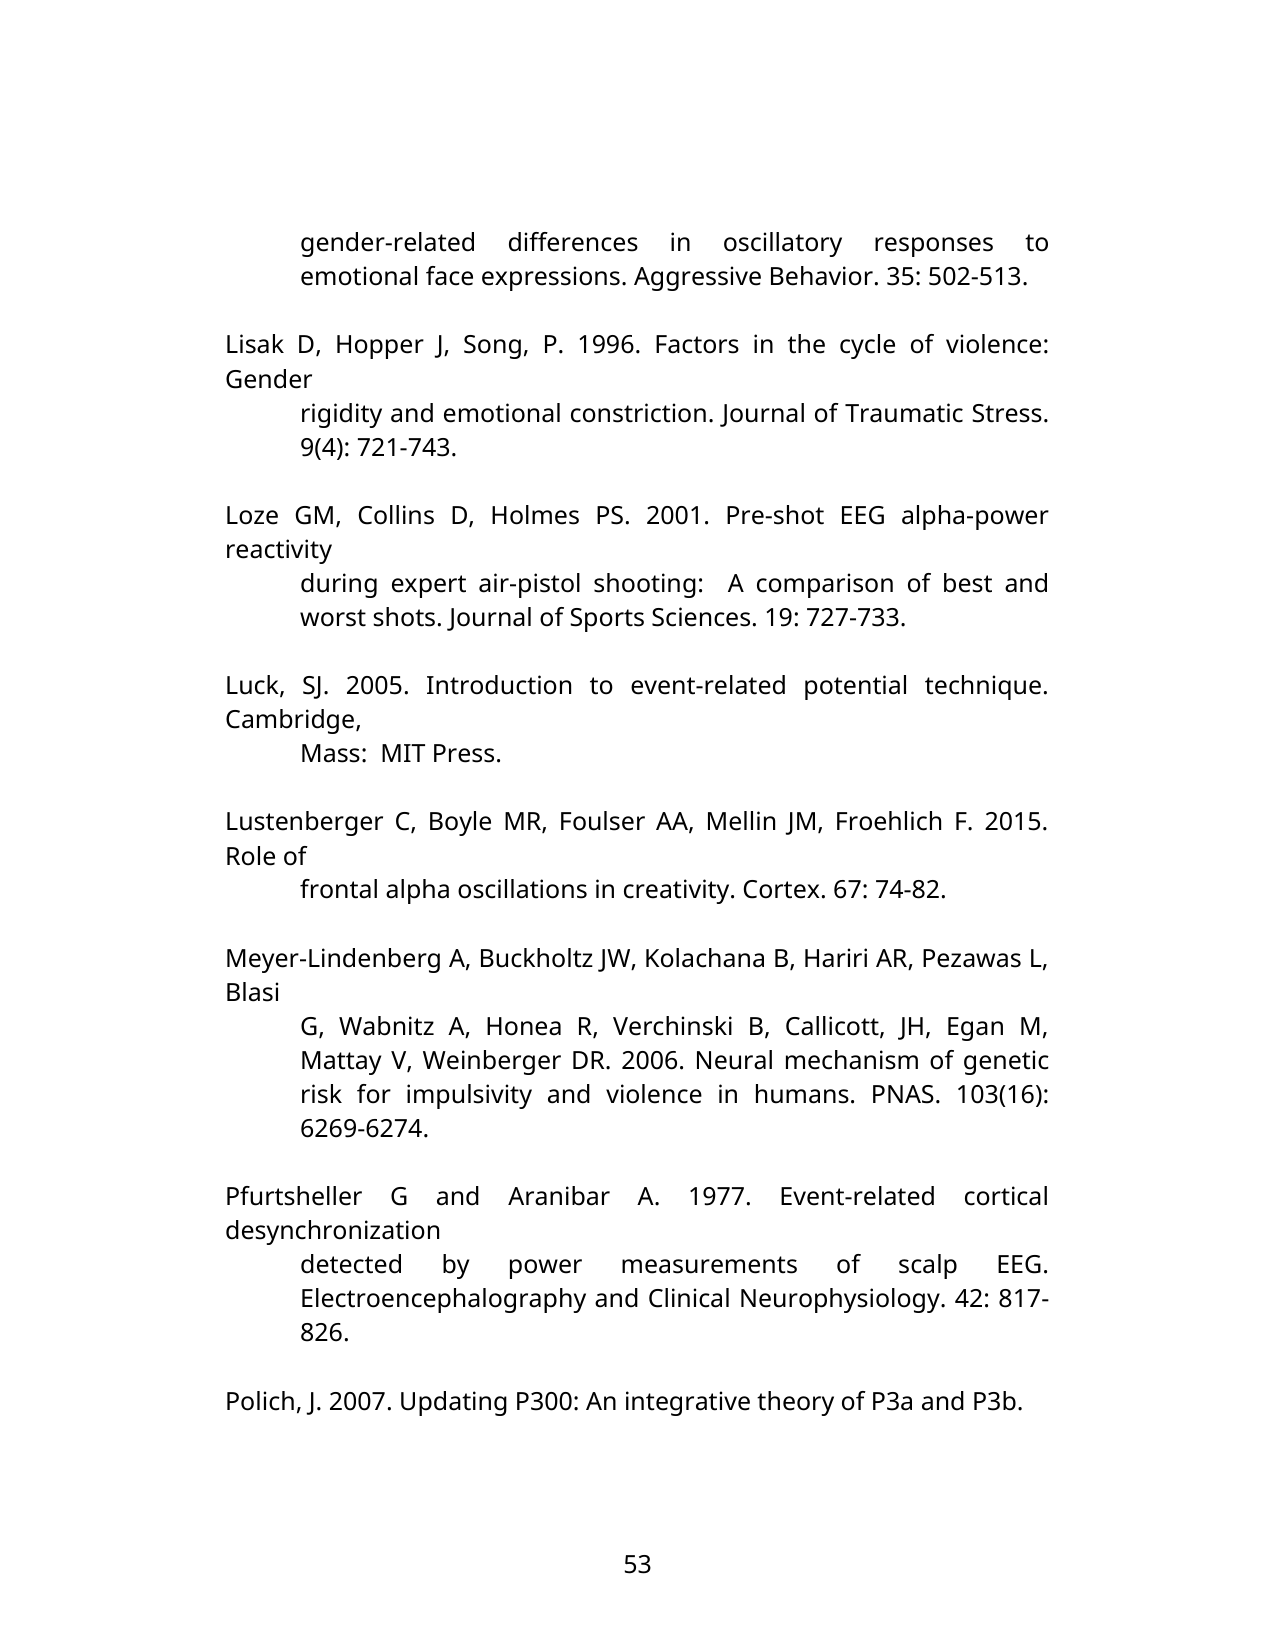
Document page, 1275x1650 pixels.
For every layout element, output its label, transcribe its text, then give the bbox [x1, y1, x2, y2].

text Lisak D, Hopper J, Song, P. 1996. Factors in the cycle of violence: Gender [225, 327, 1050, 395]
text Mass: MIT Press. [225, 736, 1050, 770]
text G, Wabnitz A, Honea R, Verchinski B, Callicott, JH, Egan M, Mattay V, Weinberger DR. 2006. Neural mechanism of genetic risk for impulsivity and violence in humans. PNAS. 103(16): 6269-6274. [300, 1008, 1050, 1145]
text Meyer-Lindenberg A, Buckholtz JW, Kolachana B, Hariri AR, Pezawas L, Blasi [225, 940, 1050, 1008]
text frontal alpha oscillations in creativity. Cortex. 67: 74-82. [225, 872, 1050, 906]
text rigidity and emotional constriction. Journal of Traumatic Stress. 9(4): 721-743. [300, 395, 1050, 463]
text Loze GM, Collins D, Holmes PS. 2001. Pre-shot EEG alpha-power reactivity [225, 497, 1050, 566]
text during expert air-pistol shooting: A comparison of best and worst shots. Journal of Sports Sciences. 19: 727-733. [300, 566, 1050, 634]
text Lustenberger C, Boyle MR, Foulser AA, Mellin JM, Froehlich F. 2015. Role of [225, 804, 1050, 872]
text Pfurtsheller G and Aranibar A. 1977. Event-related cortical desynchronization [225, 1179, 1050, 1247]
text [225, 1383, 1050, 1417]
text Luck, SJ. 2005. Introduction to event-related potential technique. Cambridge, [225, 668, 1050, 736]
text detected by power measurements of scalp EEG. Electroencephalography and Clinical Neurophysiology. 42: 817-826. [300, 1247, 1050, 1349]
text gender-related differences in oscillatory responses to emotional face expressions. Aggressive Behavior. 35: 502-513. [300, 225, 1050, 293]
